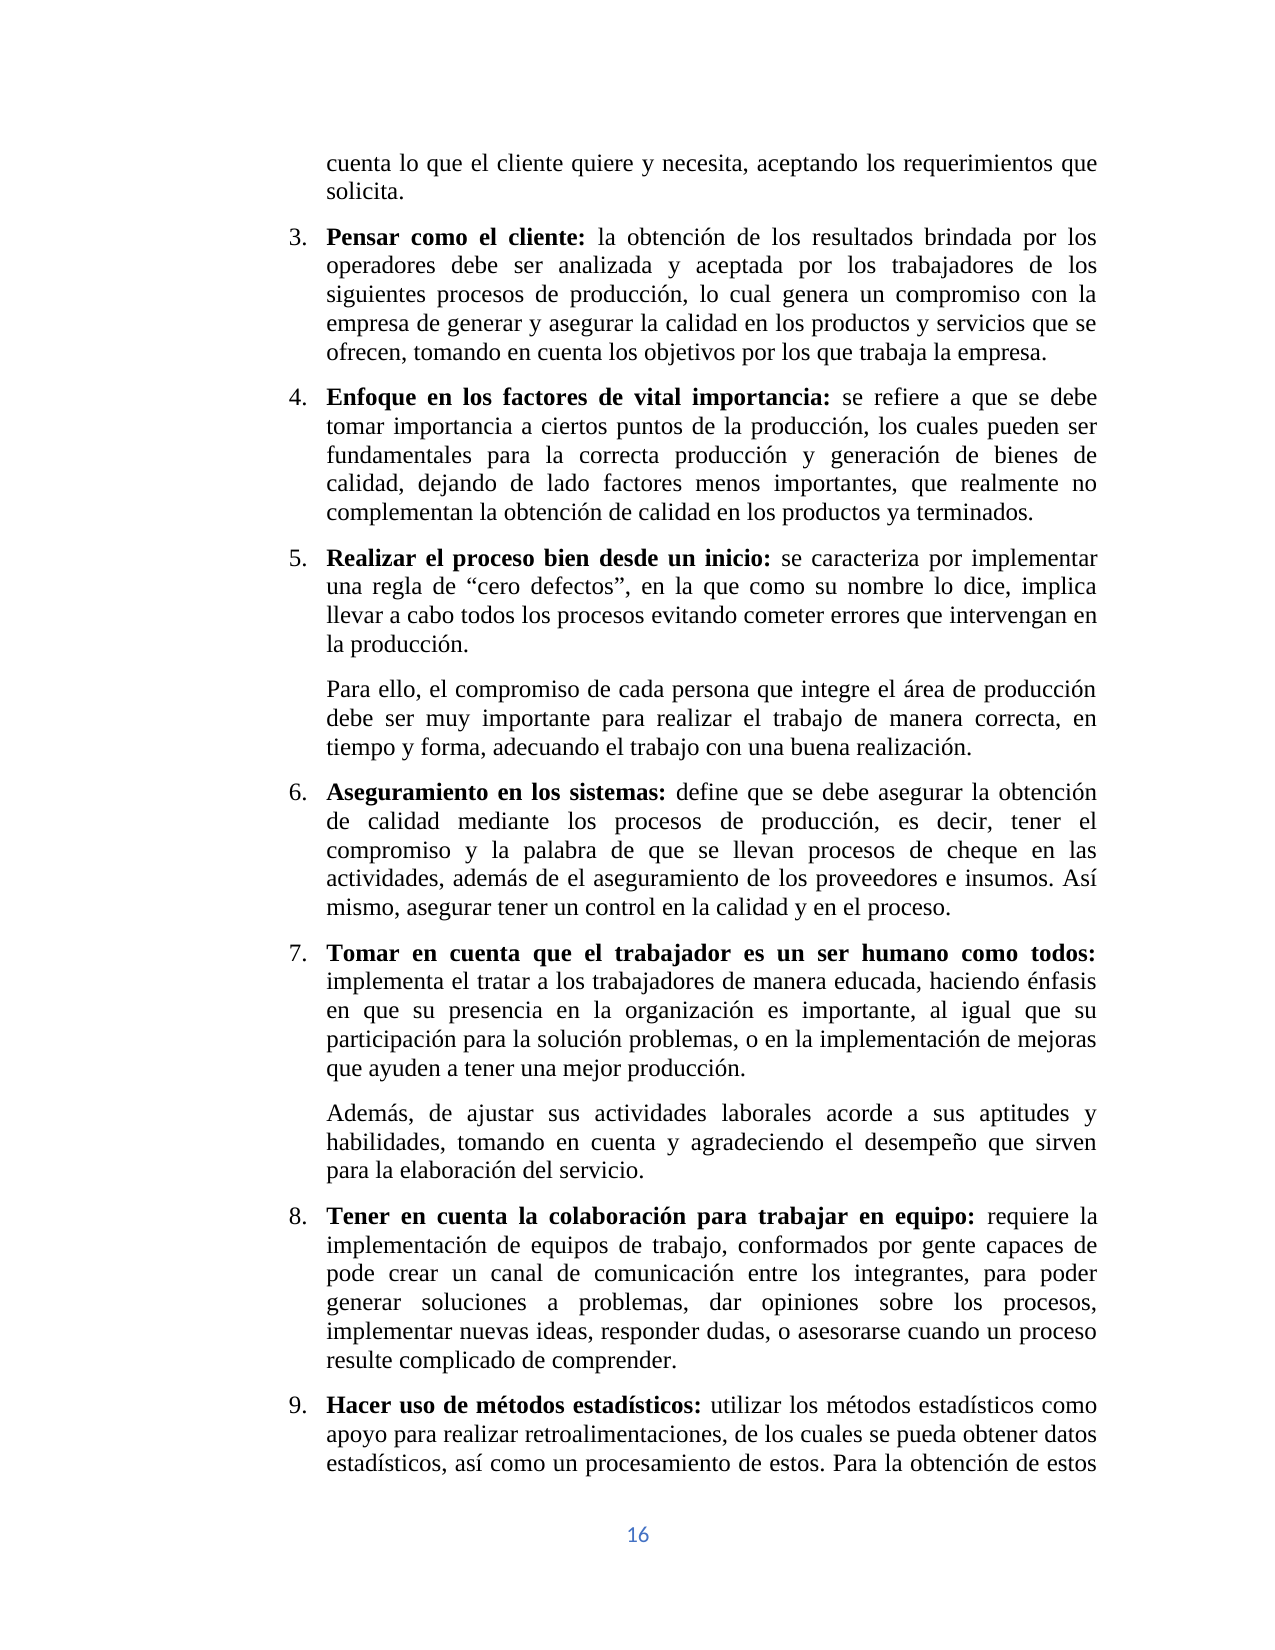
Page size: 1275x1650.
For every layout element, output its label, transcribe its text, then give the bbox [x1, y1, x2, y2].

list Tener en cuenta la colaboración para trabajar en equipo: requiere la implementación de equipos de trabajo, conformados por gente capaces de pode crear un canal de comunicación entre los integrantes, para poder generar soluciones a problemas, dar opiniones sobre los procesos, implementar nuevas ideas, responder dudas, o asesorarse cuando un proceso resulte complicado de comprender. [288, 1201, 1098, 1373]
list Realizar el proceso bien desde un inicio: se caracteriza por implementar una regla de “cero defectos”, en la que como su nombre lo dice, implica llevar a cabo todos los procesos evitando cometer errores que intervengan en la producción. [288, 543, 1098, 658]
list Tomar en cuenta que el trabajador es un ser humano como todos: implementa el tratar a los trabajadores de manera educada, haciendo énfasis en que su presencia en la organización es importante, al igual que su participación para la solución problemas, o en la implementación de mejoras que ayuden a tener una mejor producción. [288, 938, 1098, 1081]
list Pensar como el cliente: la obtención de los resultados brindada por los operadores debe ser analizada y aceptada por los trabajadores de los siguientes procesos de producción, lo cual genera un compromiso con la empresa de generar y asegurar la calidad en los productos y servicios que se ofrecen, tomando en cuenta los objetivos por los que trabaja la empresa. [288, 222, 1098, 366]
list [288, 1390, 1098, 1476]
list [288, 148, 1098, 205]
text Para ello, el compromiso de cada persona que integre el área de producción debe ser muy importante para realizar el trabajo de manera correcta, en tiempo y forma, adecuando el trabajo con una buena realización. [326, 674, 1098, 761]
list Enfoque en los factores de vital importancia: se refiere a que se debe tomar importancia a ciertos puntos de la producción, los cuales pueden ser fundamentales para la correcta producción y generación de bienes de calidad, dejando de lado factores menos importantes, que realmente no complementan la obtención de calidad en los productos ya terminados. [288, 382, 1098, 526]
text Además, de ajustar sus actividades laborales acorde a sus aptitudes y habilidades, tomando en cuenta y agradeciendo el desempeño que sirven para la elaboración del servicio. [326, 1098, 1098, 1184]
list Aseguramiento en los sistemas: define que se debe asegurar la obtención de calidad mediante los procesos de producción, es decir, tener el compromiso y la palabra de que se llevan procesos de cheque en las actividades, además de el aseguramiento de los proveedores e insumos. Así mismo, asegurar tener un control en la calidad y en el proceso. [288, 777, 1098, 921]
